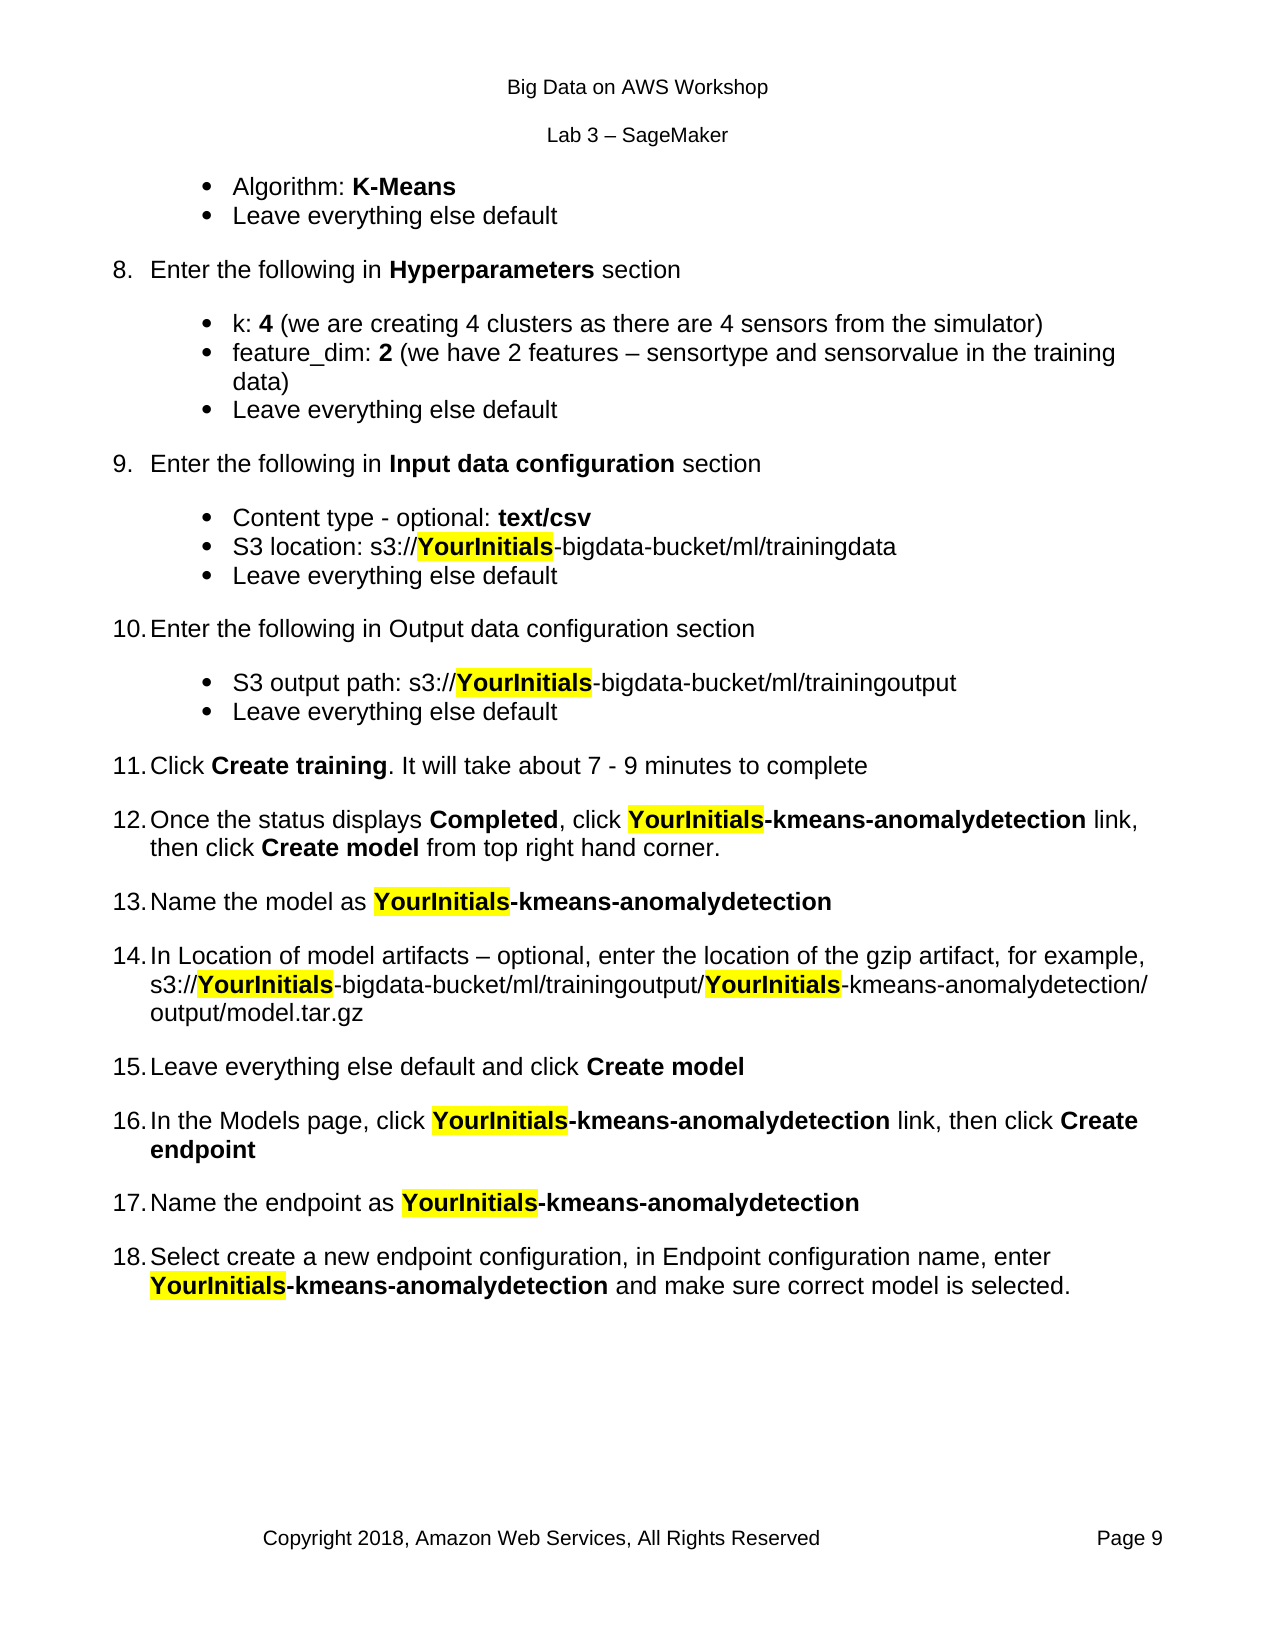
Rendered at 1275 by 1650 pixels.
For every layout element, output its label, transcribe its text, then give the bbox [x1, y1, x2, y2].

list S3 output path: s3://YourInitials-bigdata-bucket/ml/trainingoutput [202, 668, 456, 697]
list Algorithm: K-Means [202, 172, 1162, 201]
list Leave everything else default [202, 201, 1162, 230]
list Leave everything else default [202, 697, 1162, 726]
list In the Models page, click YourInitials-kmeans-anomalydetection link, then click Create endpoint [112, 1106, 1162, 1163]
list feature_dim: 2 (we have 2 features – sensortype and sensorvalue in the training data) [202, 338, 1162, 395]
list Name the model as YourInitials-kmeans-anomalydetection [112, 887, 374, 916]
list In Location of model artifacts – optional, enter the location of the gzip artifact, for example, s3://YourInitials-bigdata-bucket/ml/trainingoutput/YourInitials-kmeans-anomalydetection/output/model.tar.gz [112, 941, 1162, 1027]
list Select create a new endpoint configuration, in Endpoint configuration name, enter YourInitials-kmeans-anomalydetection and make sure correct model is selected. [112, 1242, 1162, 1300]
list Leave everything else default [202, 395, 1162, 424]
list S3 location: s3://YourInitials-bigdata-bucket/ml/trainingdata [202, 532, 417, 561]
list Once the status displays Completed, click YourInitials-kmeans-anomalydetection link, then click Create model from top right hand corner. [112, 805, 1162, 862]
list Leave everything else default and click Create model [112, 1052, 1162, 1081]
list Name the model as YourInitials-kmeans-anomalydetection [510, 887, 1162, 916]
list S3 location: s3://YourInitials-bigdata-bucket/ml/trainingdata [553, 532, 1162, 561]
list Enter the following in Input data configuration section [112, 449, 1162, 478]
list S3 output path: s3://YourInitials-bigdata-bucket/ml/trainingoutput [592, 668, 1162, 697]
list Leave everything else default [202, 561, 1162, 589]
list Name the endpoint as YourInitials-kmeans-anomalydetection [112, 1188, 1162, 1217]
list Enter the following in Hyperparameters section [112, 255, 1162, 284]
list Content type - optional: text/csv [202, 503, 1162, 532]
list Enter the following in Output data configuration section [112, 614, 1162, 643]
list k: 4 (we are creating 4 clusters as there are 4 sensors from the simulator) [202, 309, 1162, 338]
list Click Create training. It will take about 7 - 9 minutes to complete [112, 751, 1162, 780]
